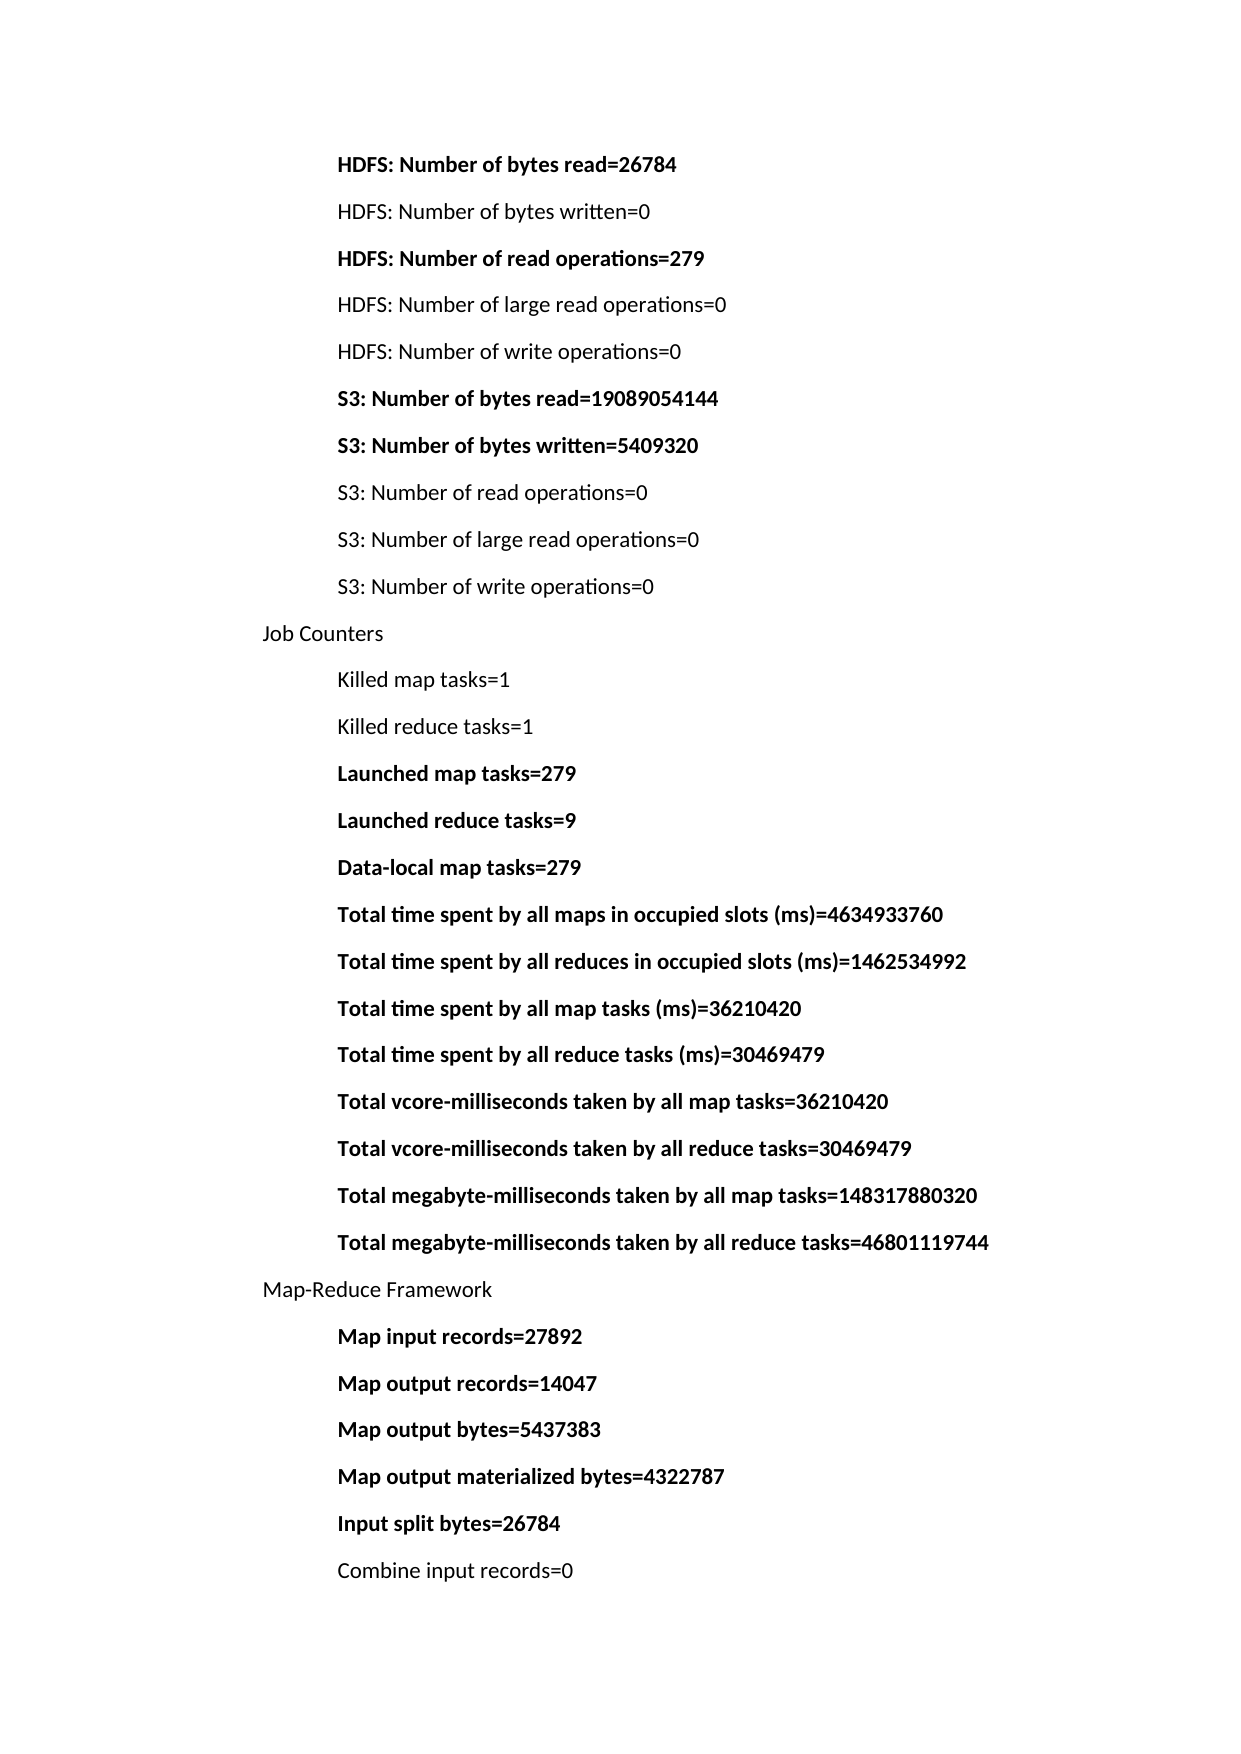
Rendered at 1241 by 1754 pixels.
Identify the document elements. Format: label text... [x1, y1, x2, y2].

text HDFS: Number of write operations=0 [187, 337, 1053, 366]
text Total time spent by all reduce tasks (ms)=30469479 [187, 1041, 1053, 1069]
text S3: Number of large read operations=0 [187, 525, 1053, 553]
text Killed map tasks=1 [187, 666, 1053, 694]
text S3: Number of write operations=0 [187, 572, 1053, 600]
text Total megabyte-milliseconds taken by all map tasks=148317880320 [187, 1181, 1053, 1209]
text HDFS: Number of large read operations=0 [187, 291, 1053, 319]
text Map output bytes=5437383 [187, 1416, 1053, 1444]
text HDFS: Number of read operations=279 [187, 244, 1053, 272]
text S3: Number of bytes written=5409320 [187, 431, 1053, 459]
text S3: Number of read operations=0 [187, 478, 1053, 506]
text Map-Reduce Framework [187, 1275, 1053, 1303]
text Total time spent by all map tasks (ms)=36210420 [187, 994, 1053, 1022]
text Input split bytes=26784 [187, 1509, 1053, 1537]
text Data-local map tasks=279 [187, 853, 1053, 881]
text Map output records=14047 [187, 1369, 1053, 1397]
text Killed reduce tasks=1 [187, 712, 1053, 741]
text Map input records=27892 [187, 1322, 1053, 1350]
text HDFS: Number of bytes read=26784 [187, 150, 1053, 178]
text Total vcore-milliseconds taken by all reduce tasks=30469479 [187, 1134, 1053, 1162]
text Total time spent by all reduces in occupied slots (ms)=1462534992 [187, 947, 1053, 975]
text S3: Number of bytes read=19089054144 [187, 384, 1053, 412]
text HDFS: Number of bytes written=0 [187, 197, 1053, 225]
text Total vcore-milliseconds taken by all map tasks=36210420 [187, 1087, 1053, 1116]
text Map output materialized bytes=4322787 [187, 1462, 1053, 1491]
text Launched map tasks=279 [187, 759, 1053, 787]
text Launched reduce tasks=9 [187, 806, 1053, 834]
text Total megabyte-milliseconds taken by all reduce tasks=46801119744 [187, 1228, 1053, 1256]
text Combine input records=0 [187, 1556, 1053, 1584]
text Job Counters [187, 619, 1053, 647]
text Total time spent by all maps in occupied slots (ms)=4634933760 [187, 900, 1053, 928]
